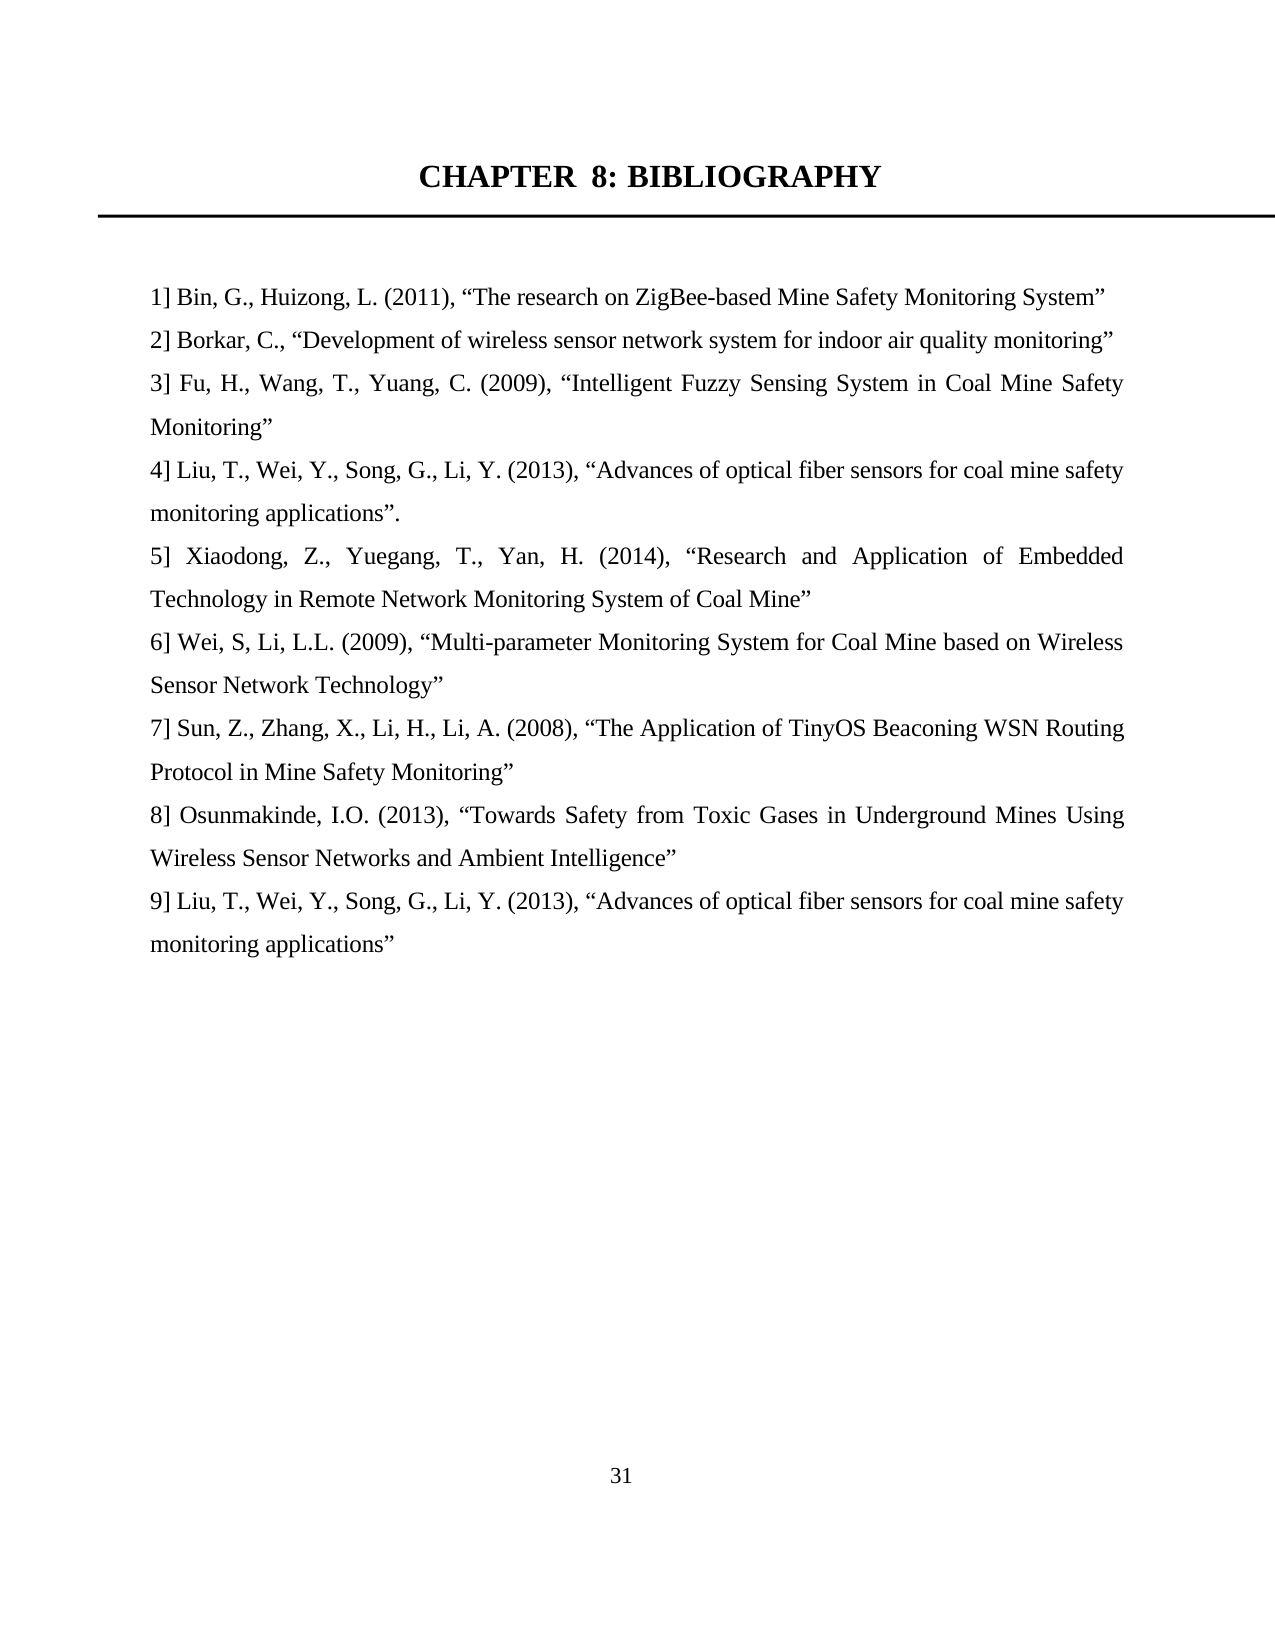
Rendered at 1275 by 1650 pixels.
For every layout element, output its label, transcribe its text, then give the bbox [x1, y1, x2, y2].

subtitle CHAPTER 8: BIBLIOGRAPHY [386, 157, 1119, 194]
text 5] Xiaodong, Z., Yuegang, T., Yan, H. (2014), “Research and Application of Embedded Technology in Remote Network Monitoring System of Coal Mine” [150, 541, 1125, 613]
text 1] Bin, G., Huizong, L. (2011), “The research on ZigBee-based Mine Safety Monitoring System” [150, 282, 1125, 311]
text 4] Liu, T., Wei, Y., Song, G., Li, Y. (2013), “Advances of optical fiber sensors for coal mine safety monitoring applications”. [150, 455, 1125, 527]
text 9] Liu, T., Wei, Y., Song, G., Li, Y. (2013), “Advances of optical fiber sensors for coal mine safety monitoring applications” [150, 886, 1125, 958]
text 6] Wei, S, Li, L.L. (2009), “Multi-parameter Monitoring System for Coal Mine based on Wireless Sensor Network Technology” [150, 627, 1125, 699]
text 2] Borkar, C., “Development of wireless sensor network system for indoor air quality monitoring” [150, 325, 1125, 354]
text 7] Sun, Z., Zhang, X., Li, H., Li, A. (2008), “The Application of TinyOS Beaconing WSN Routing Protocol in Mine Safety Monitoring” [150, 713, 1125, 785]
text 3] Fu, H., Wang, T., Yuang, C. (2009), “Intelligent Fuzzy Sensing System in Coal Mine Safety Monitoring” [150, 368, 1125, 440]
text 8] Osunmakinde, I.O. (2013), “Towards Safety from Toxic Gases in Underground Mines Using Wireless Sensor Networks and Ambient Intelligence” [150, 800, 1125, 872]
